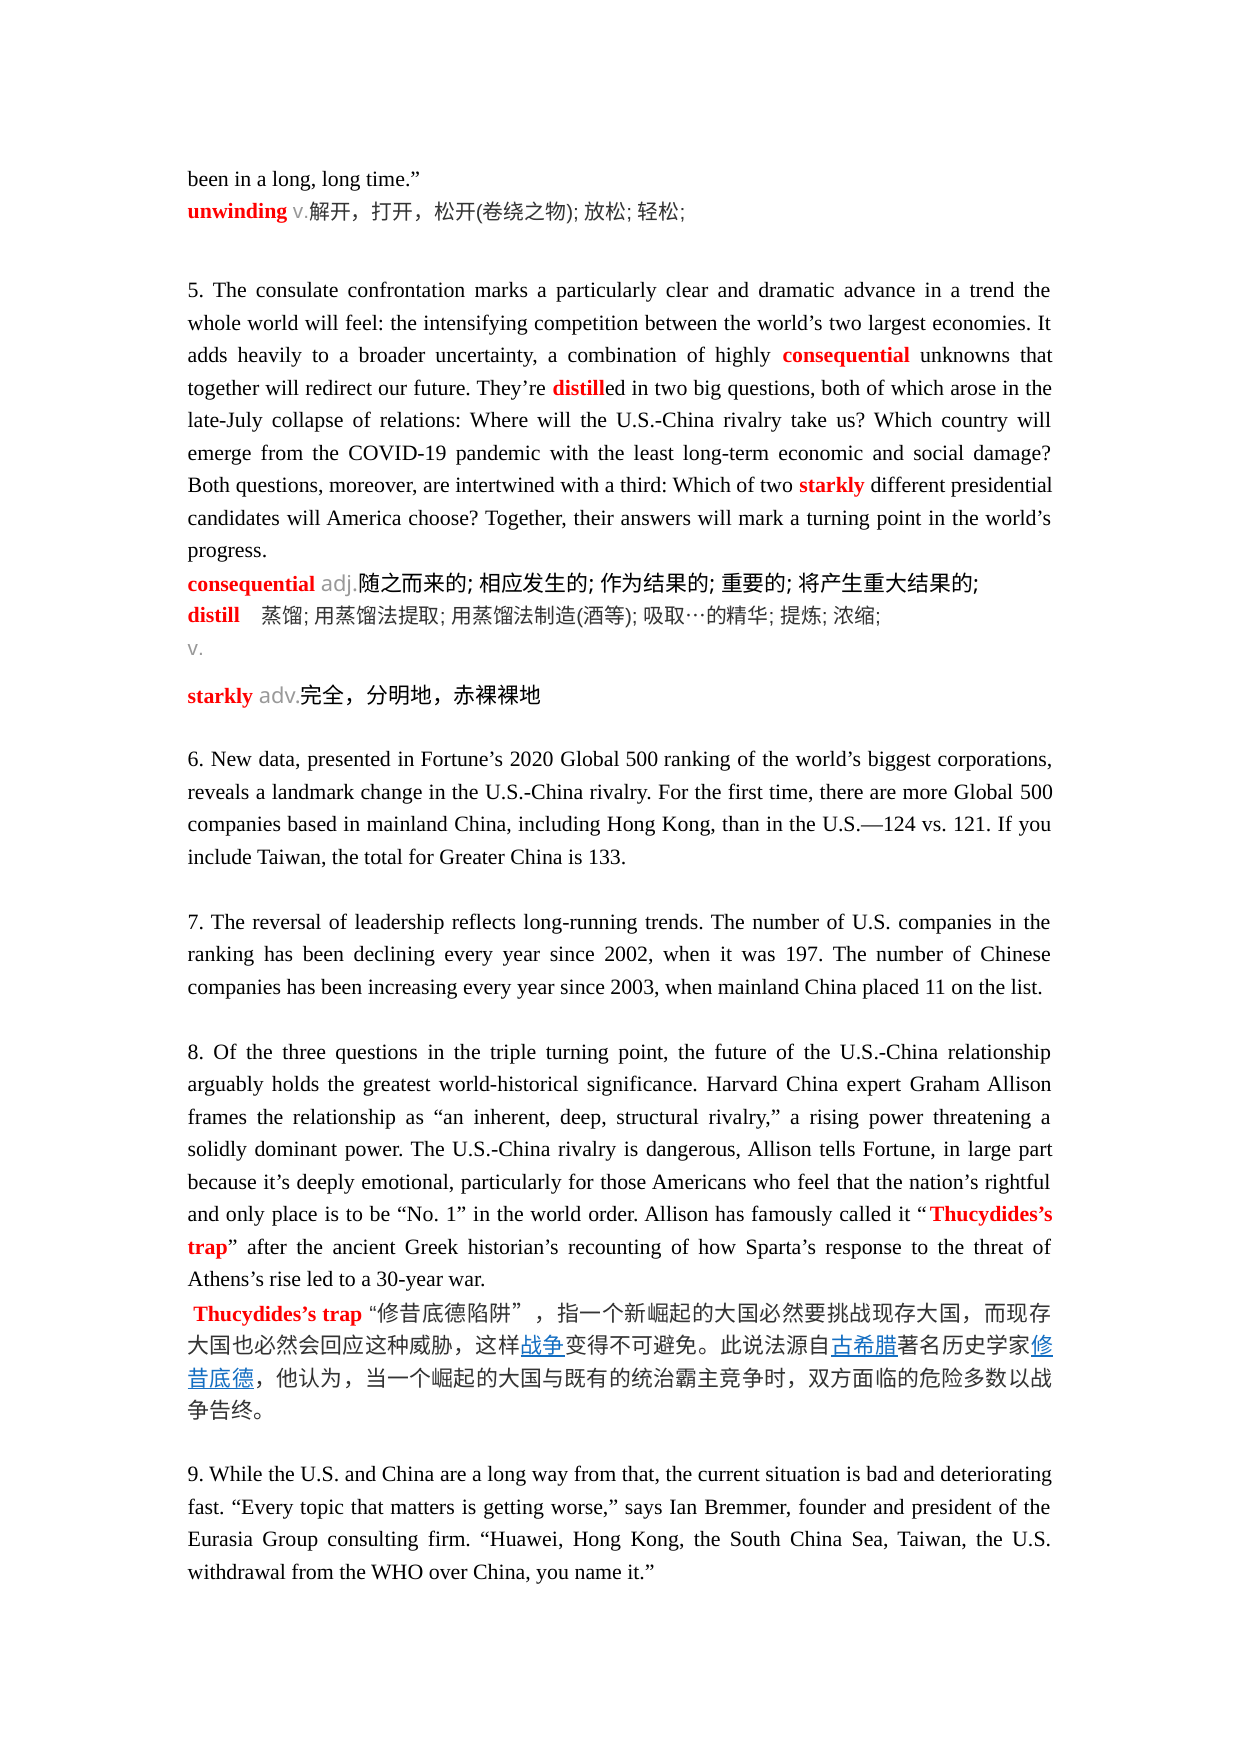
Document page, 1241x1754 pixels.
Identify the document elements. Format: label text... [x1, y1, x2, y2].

table_header unwinding v. [188, 195, 309, 241]
text Thucydides’s trap “修昔底德陷阱”，指一个新崛起的大国必然要挑战现存大国，而现存大国也必然会回应这种威胁，这样战争变得不可避免。此说法源自古希腊著名历史学家修昔底德，他认为，当一个崛起的大国与既有的统治霸主竞争时，双方面临的危险多数以战争告终。 [187, 1295, 1053, 1388]
text starkly adv.完全，分明地，赤裸裸地 [187, 678, 1053, 710]
table_header 蒸馏; 用蒸馏法提取; 用蒸馏法制造(酒等); 吸取…的精华; 提炼; 浓缩; [261, 599, 904, 678]
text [187, 162, 1053, 194]
text 9. While the U.S. and China are a long way from that, the current situation is bad and deteriorating fast. “Every topic that matters is getting worse,” says Ian Bremmer, founder and president of the Eurasia Group consulting firm. “Huawei, Hong Kong, the South China Sea, Taiwan, the U.S. withdrawal from the WHO over China, you name it.” [187, 1458, 1053, 1588]
text consequential adj.随之而来的; 相应发生的; 作为结果的; 重要的; 将产生重大结果的; [187, 566, 1053, 598]
text 5. The consulate confrontation marks a particularly clear and dramatic advance in a trend the whole world will feel: the intensifying competition between the world’s two largest economies. It adds heavily to a broader uncertainty, a combination of highly consequential unknowns that together will redirect our future. They’re distilled in two big questions, both of which arose in the late-July collapse of relations: Where will the U.S.-China rivalry take us? Which country will emerge from the COVID-19 pandemic with the least long-term economic and social damage? Both questions, moreover, are intertwined with a third: Which of two starkly different presidential candidates will America choose? Together, their answers will mark a turning point in the world’s progress. [187, 273, 1053, 566]
text 8. Of the three questions in the triple turning point, the future of the U.S.-China relationship arguably holds the greatest world-historical significance. Harvard China expert Graham Allison frames the relationship as “an inherent, deep, structural rivalry,” a rising power threatening a solidly dominant power. The U.S.-China rivalry is dangerous, Allison tells Fortune, in large part because it’s deeply emotional, particularly for those Americans who feel that the nation’s rightful and only place is to be “No. 1” in the world order. Allison has famously called it “Thucydides’s trap” after the ancient Greek historian’s recounting of how Sparta’s response to the threat of Athens’s rise led to a 30-year war. [187, 1035, 1053, 1295]
text Thucydides’s trap “修昔底德陷阱”，指一个新崛起的大国必然要挑战现存大国，而现存大国也必然会回应这种威胁，这样战争变得不可避免。此说法源自古希腊著名历史学家修昔底德，他认为，当一个崛起的大国与既有的统治霸主竞争时，双方面临的危险多数以战争告终。 [187, 1389, 1053, 1425]
table_header distill v. [188, 599, 261, 678]
text 7. The reversal of leadership reflects long-running trends. The number of U.S. companies in the ranking has been declining every year since 2002, when it was 197. The number of Chinese companies has been increasing every year since 2003, when mainland China placed 11 on the list. [187, 905, 1053, 1003]
table_header 解开，打开，松开(卷绕之物); 放松; 轻松; [309, 195, 694, 241]
text 6. New data, presented in Fortune’s 2020 Global 500 ranking of the world’s biggest corporations, reveals a landmark change in the U.S.-China rivalry. For the first time, there are more Global 500 companies based in mainland China, including Hong Kong, than in the U.S.—124 vs. 121. If you include Taiwan, the total for Greater China is 133. [187, 743, 1053, 873]
